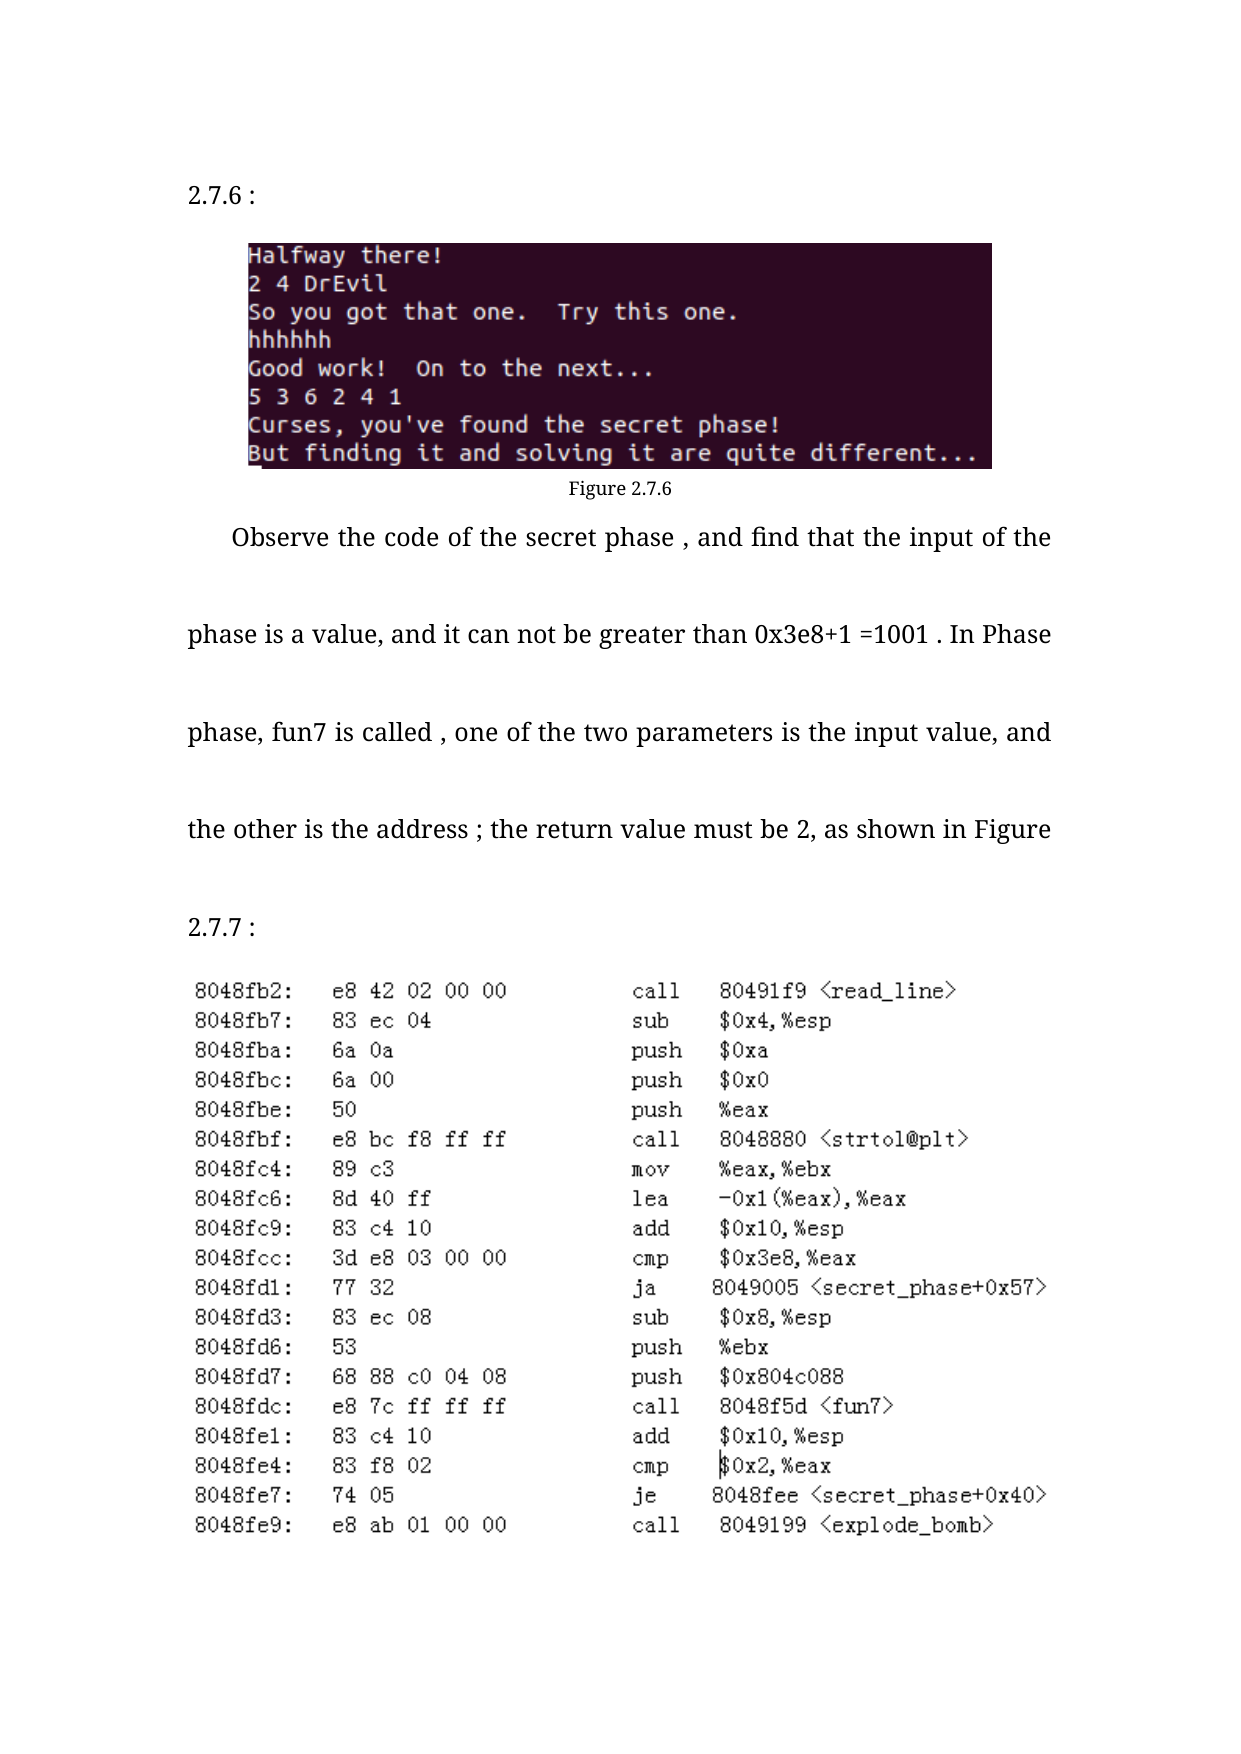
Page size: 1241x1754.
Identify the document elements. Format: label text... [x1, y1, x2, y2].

text Figure 2.7.6 [187, 471, 1053, 504]
picture [248, 243, 992, 469]
picture [187, 976, 1054, 1545]
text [187, 162, 1053, 227]
text Observe the code of the secret phase , and find that the input of the phase is a value, and it can not be greater than 0x3e8+1 =1001 . In Phase phase, fun7 is called , one of the two parameters is the input value, and the other is the address ; the return value must be 2, as shown in Figure 2.7.7 : [187, 504, 1053, 959]
